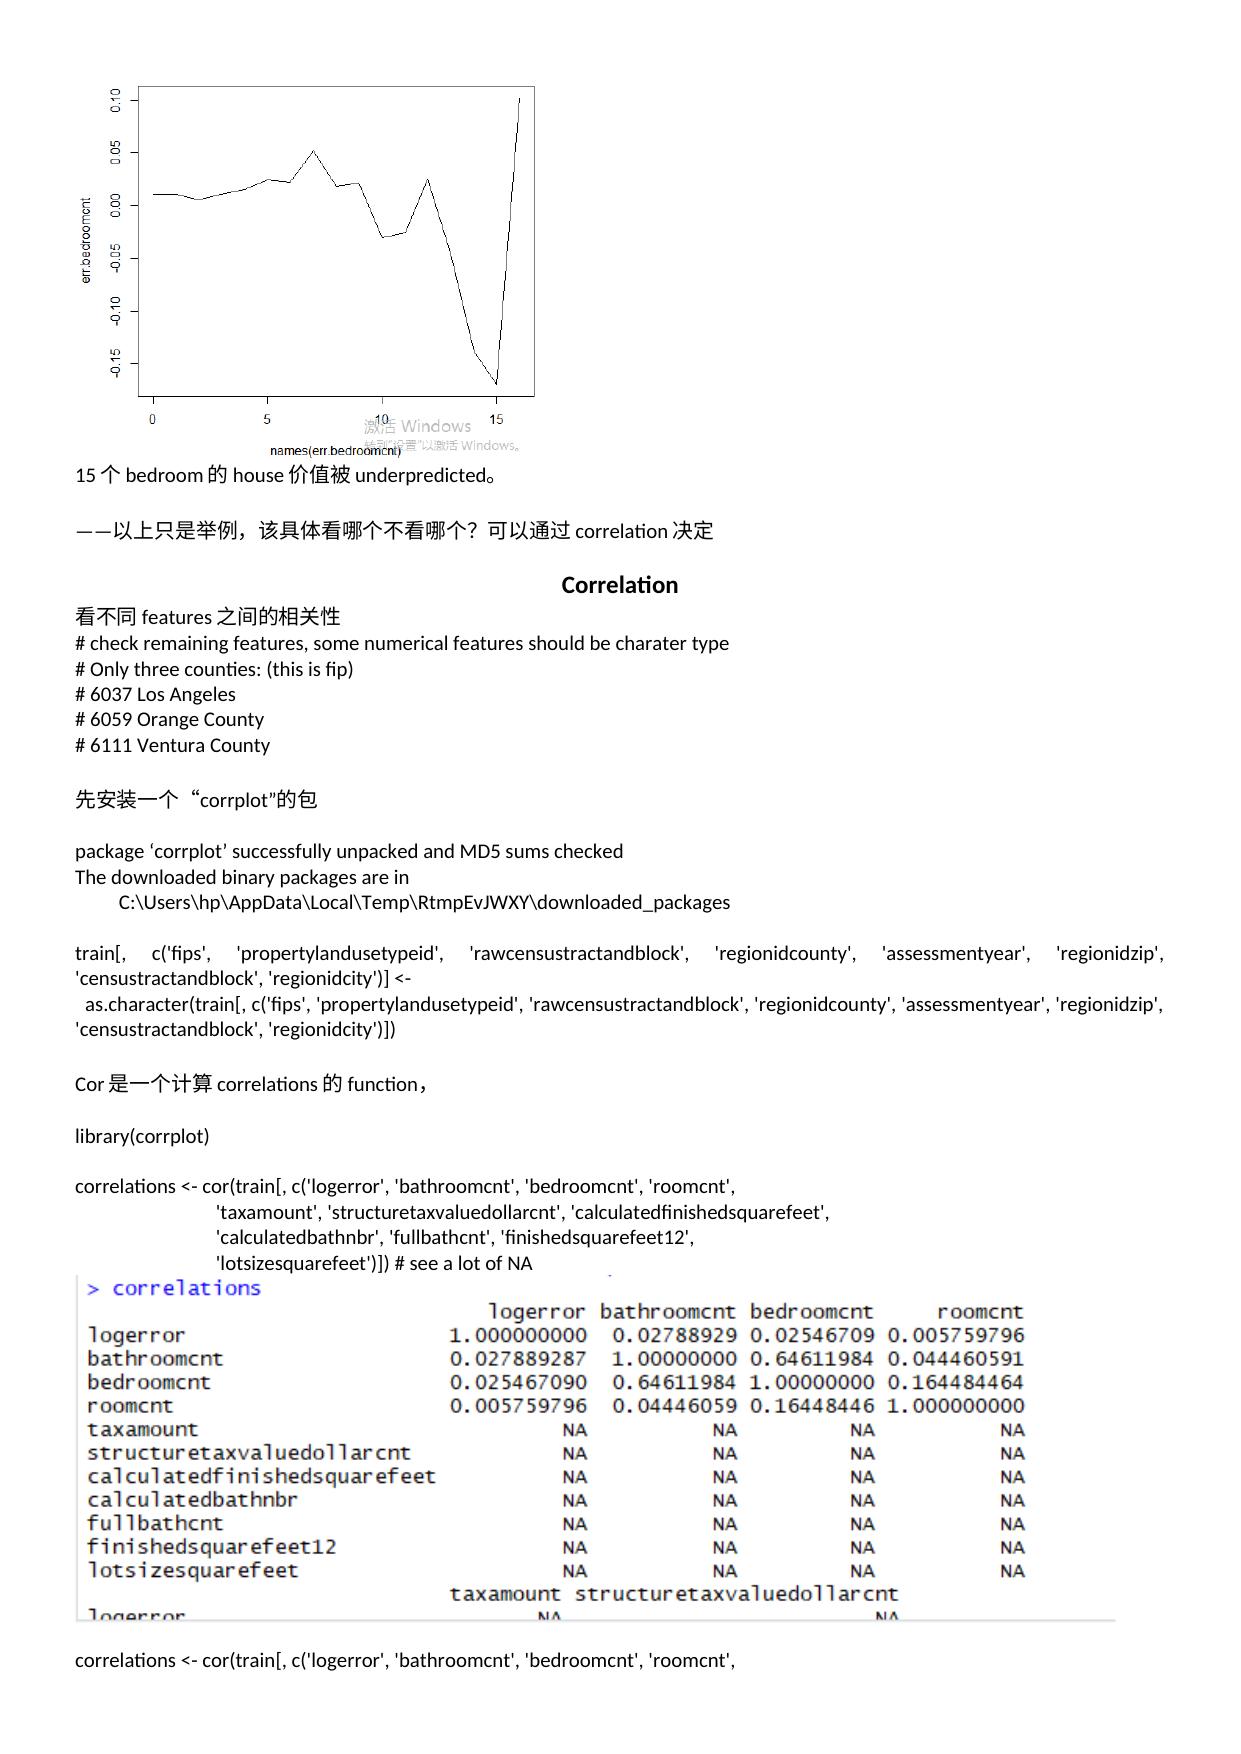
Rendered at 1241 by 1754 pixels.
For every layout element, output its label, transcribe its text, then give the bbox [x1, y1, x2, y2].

text package ‘corrplot’ successfully unpacked and MD5 sums checked [75, 838, 1165, 864]
picture [75, 75, 554, 459]
text # Only three counties: (this is fip) [75, 656, 1165, 681]
text Cor是一个计算correlations的function， [75, 1067, 1165, 1097]
text 15个bedroom的house价值被underpredicted。 [75, 458, 1165, 488]
text # 6037 Los Angeles [75, 681, 1165, 707]
text 先安装一个“corrplot”的包 [75, 783, 1165, 813]
text 'calculatedbathnbr', 'fullbathcnt', 'finishedsquarefeet12', [75, 1224, 1165, 1250]
text C:\Users\hp\AppData\Local\Temp\RtmpEvJWXY\downloaded_packages [75, 889, 1165, 915]
text ——以上只是举例，该具体看哪个不看哪个？可以通过correlation决定 [75, 514, 1165, 544]
text correlations <- cor(train[, c('logerror', 'bathroomcnt', 'bedroomcnt', 'roomcnt', [75, 1648, 1165, 1673]
text library(corrplot) [75, 1123, 1165, 1148]
text as.character(train[, c('fips', 'propertylandusetypeid', 'rawcensustractandblock', 'regionidcounty', 'assessmentyear', 'regionidzip', 'censustractandblock', 'regionidcity')]) [75, 991, 1165, 1042]
text correlations <- cor(train[, c('logerror', 'bathroomcnt', 'bedroomcnt', 'roomcnt', [75, 1174, 1165, 1199]
text # 6059 Orange County [75, 707, 1165, 732]
text The downloaded binary packages are in [75, 864, 1165, 889]
text 'taxamount', 'structuretaxvaluedollarcnt', 'calculatedfinishedsquarefeet', [75, 1199, 1165, 1224]
text # 6111 Ventura County [75, 732, 1165, 757]
text # check remaining features, some numerical features should be charater type [75, 630, 1165, 656]
picture [75, 1275, 1116, 1623]
text train[, c('fips', 'propertylandusetypeid', 'rawcensustractandblock', 'regionidcounty', 'assessmentyear', 'regionidzip', 'censustractandblock', 'regionidcity')] <- [75, 940, 1165, 991]
text 看不同features之间的相关性 [75, 600, 1165, 630]
text Correlation [75, 569, 1165, 600]
text 'lotsizesquarefeet')]) # see a lot of NA [75, 1250, 1165, 1275]
